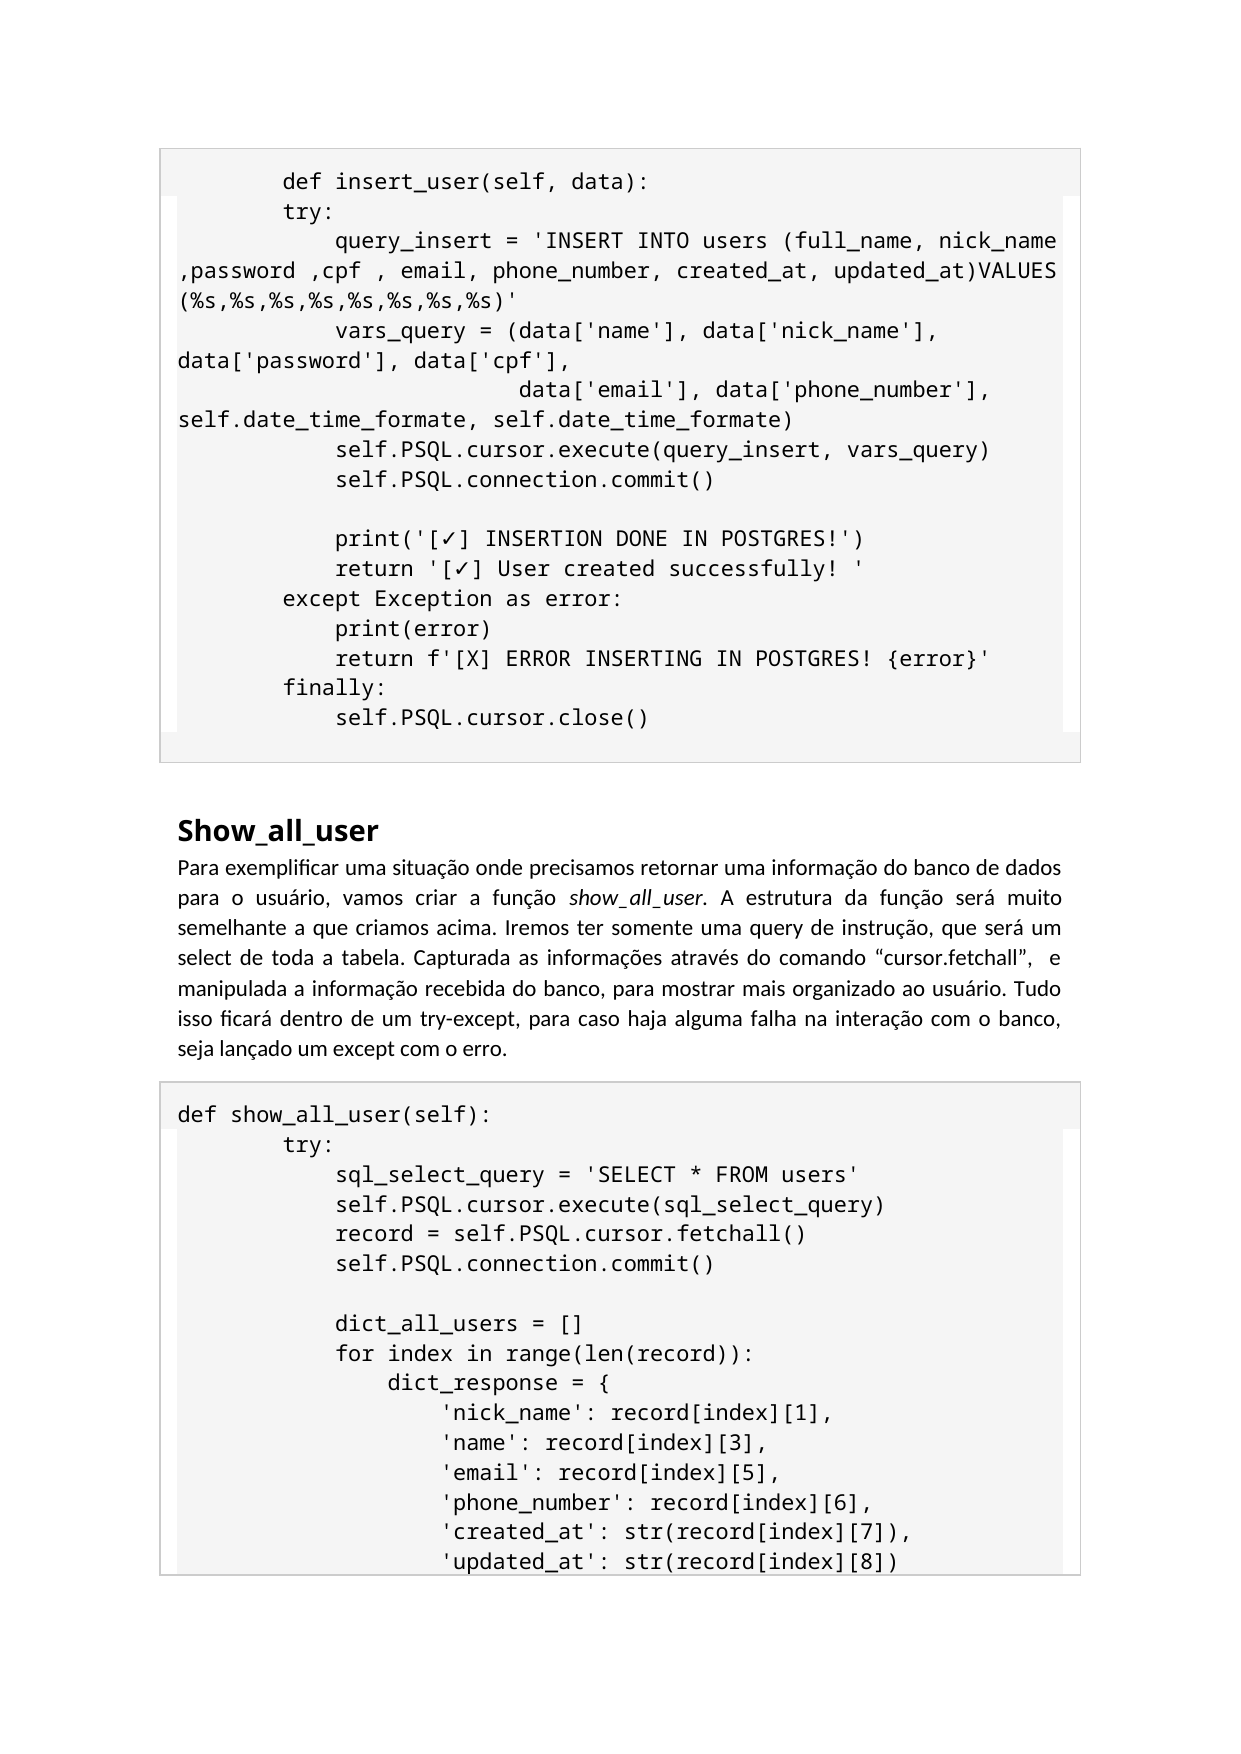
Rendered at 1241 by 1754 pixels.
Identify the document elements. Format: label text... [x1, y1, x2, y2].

text return '[✓] User created successfully! ' [177, 553, 1063, 583]
text sql_select_query = 'SELECT * FROM users' [177, 1159, 1063, 1189]
text vars_query = (data['name'], data['nick_name'], data['password'], data['cpf'], [177, 315, 1063, 374]
text print('[✓] INSERTION DONE IN POSTGRES!') [177, 523, 1063, 553]
text finally: [177, 672, 1063, 702]
text except Exception as error: [177, 583, 1063, 613]
text self.PSQL.cursor.execute(query_insert, vars_query) [177, 434, 1063, 464]
text try: [177, 196, 1063, 225]
text 'nick_name': record[index][1], [177, 1397, 1063, 1427]
text record = self.PSQL.cursor.fetchall() [177, 1218, 1063, 1248]
text 'name': record[index][3], [177, 1427, 1063, 1457]
text dict_all_users = [] [177, 1308, 1063, 1338]
text dict_response = { [177, 1367, 1063, 1397]
text 'email': record[index][5], [177, 1457, 1063, 1487]
text 'phone_number': record[index][6], [177, 1487, 1063, 1516]
text Para exemplificar uma situação onde precisamos retornar uma informação do banco de dados para o usuário, vamos criar a função show_all_user. A estrutura da função será muito semelhante a que criamos acima. Iremos ter somente uma query de instrução, que será um select de toda a tabela. Capturada as informações através do comando “cursor.fetchall”, e manipulada a informação recebida do banco, para mostrar mais organizado ao usuário. Tudo isso ficará dentro de um try-except, para caso haja alguma falha na interação com o banco, seja lançado um except com o erro. [177, 853, 1063, 1062]
text self.PSQL.connection.commit() [177, 1248, 1063, 1278]
text return f'[X] ERROR INSERTING IN POSTGRES! {error}' [177, 642, 1063, 672]
text def insert_user(self, data): [161, 149, 1080, 196]
text data['email'], data['phone_number'], self.date_time_formate, self.date_time_formate) [177, 374, 1063, 434]
text query_insert = 'INSERT INTO users (full_name, nick_name ,password ,cpf , email, phone_number, created_at, updated_at)VALUES (%s,%s,%s,%s,%s,%s,%s,%s)' [177, 225, 1063, 315]
text try: [177, 1129, 1063, 1159]
text 'updated_at': str(record[index][8]) [177, 1546, 1063, 1574]
text 'created_at': str(record[index][7]), [177, 1516, 1063, 1546]
text print(error) [177, 613, 1063, 642]
text self.PSQL.cursor.execute(sql_select_query) [177, 1189, 1063, 1218]
text self.PSQL.connection.commit() [177, 464, 1063, 493]
text def show_all_user(self): [161, 1083, 1080, 1129]
subtitle Show_all_user [177, 810, 1063, 850]
text for index in range(len(record)): [177, 1338, 1063, 1367]
